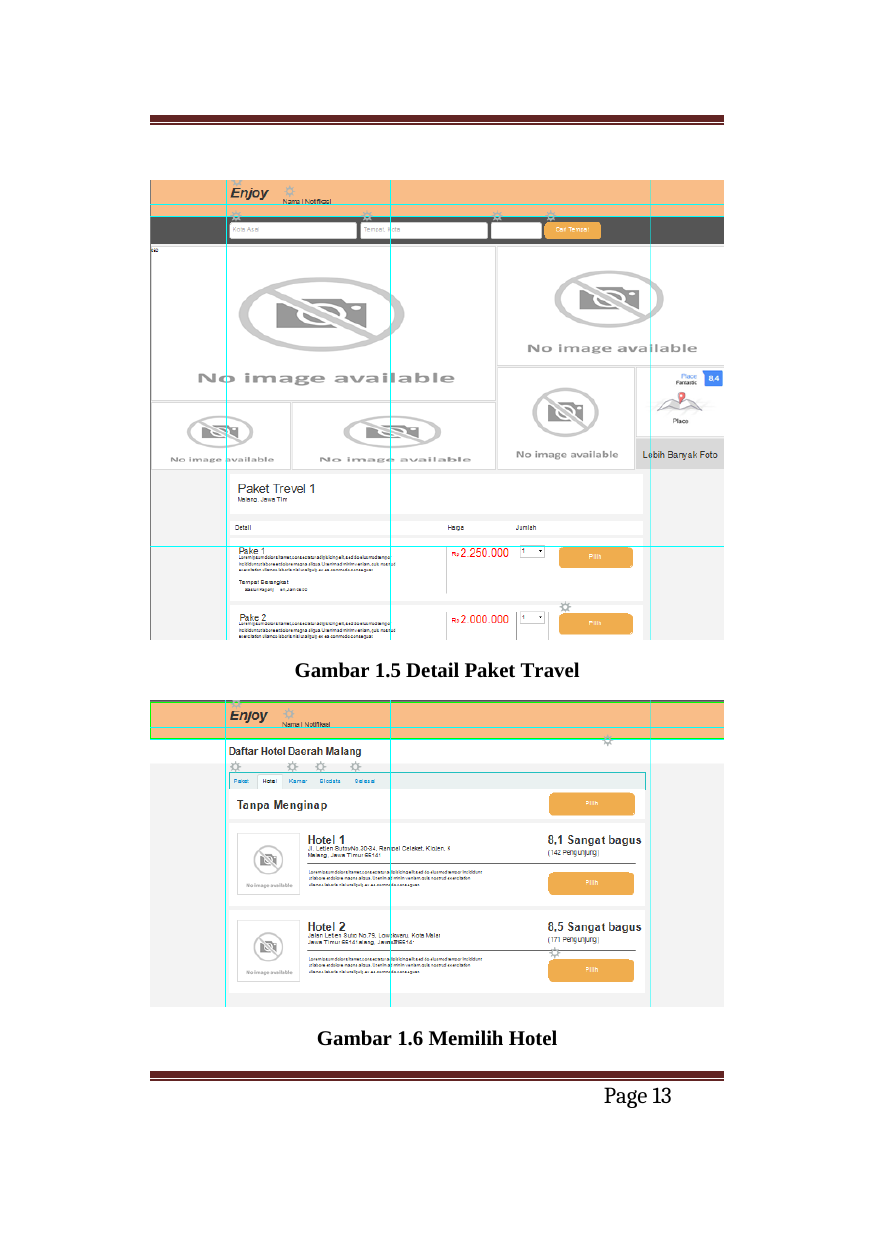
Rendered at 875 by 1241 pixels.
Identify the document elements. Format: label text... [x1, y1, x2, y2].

text Gambar 1.6 Memilih Hotel [150, 1026, 724, 1050]
picture [150, 180, 724, 640]
picture [150, 700, 724, 1007]
text Gambar 1.5 Detail Paket Travel [150, 658, 724, 682]
